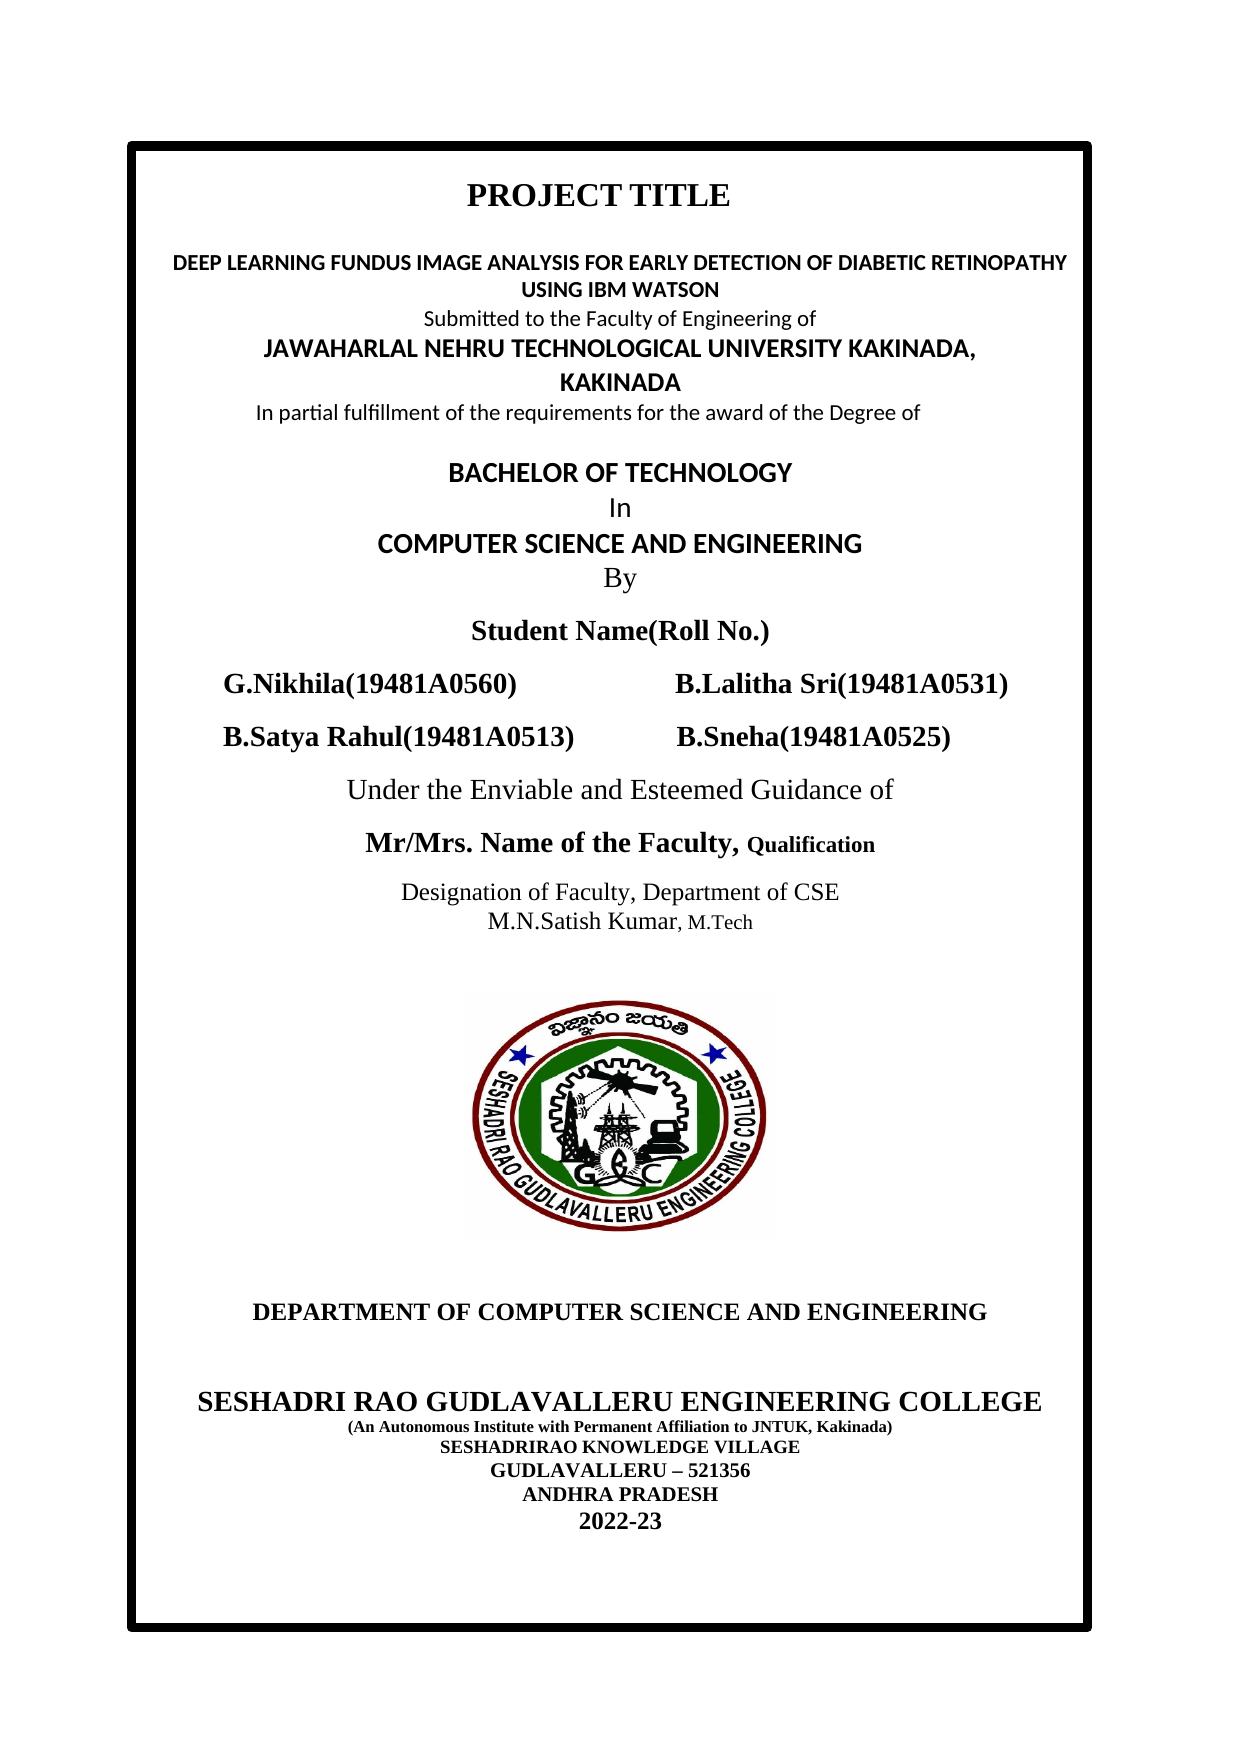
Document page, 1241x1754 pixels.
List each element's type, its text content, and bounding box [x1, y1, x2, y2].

text DEEP LEARNING FUNDUS IMAGE ANALYSIS FOR EARLY DETECTION OF DIABETIC RETINOPATHY USING IBM WATSON [150, 248, 1083, 304]
text DEPARTMENT OF COMPUTER SCIENCE AND ENGINEERING [150, 1297, 1083, 1326]
text KAKINADA [150, 365, 1083, 398]
text BACHELOR OF TECHNOLOGY [150, 454, 1083, 489]
text In [150, 489, 1083, 525]
text M.N.Satish Kumar, M.Tech [150, 906, 1083, 935]
text SESHADRI RAO GUDLAVALLERU ENGINEERING COLLEGE [150, 1384, 1083, 1417]
text GUDLAVALLERU – 521356 [150, 1458, 1083, 1482]
text Student Name(Roll No.) [150, 613, 1083, 647]
text Designation of Faculty, Department of CSE [150, 877, 1083, 906]
picture [462, 992, 778, 1240]
text Submitted to the Faculty of Engineering of [150, 304, 1083, 332]
text G.Nikhila(19481A0560) B.Lalitha Sri(19481A0531) [150, 666, 1083, 700]
text 2022-23 [150, 1506, 1083, 1535]
text ANDHRA PRADESH [150, 1482, 1083, 1506]
text JAWAHARLAL NEHRU TECHNOLOGICAL UNIVERSITY KAKINADA, [150, 332, 1083, 365]
text Under the Enviable and Esteemed Guidance of [150, 772, 1083, 805]
text In partial fulfillment of the requirements for the award of the Degree of [150, 398, 1083, 426]
text Mr/Mrs. Name of the Faculty, Qualification [150, 825, 1083, 858]
text COMPUTER SCIENCE AND ENGINEERING [150, 525, 1083, 561]
text SESHADRIRAO KNOWLEDGE VILLAGE [150, 1436, 1083, 1458]
text B.Satya Rahul(19481A0513) B.Sneha(19481A0525) [150, 719, 1083, 753]
text By [150, 561, 1083, 594]
text (An Autonomous Institute with Permanent Affiliation to JNTUK, Kakinada) [150, 1417, 1083, 1436]
subtitle PROJECT TITLE [150, 175, 1083, 213]
